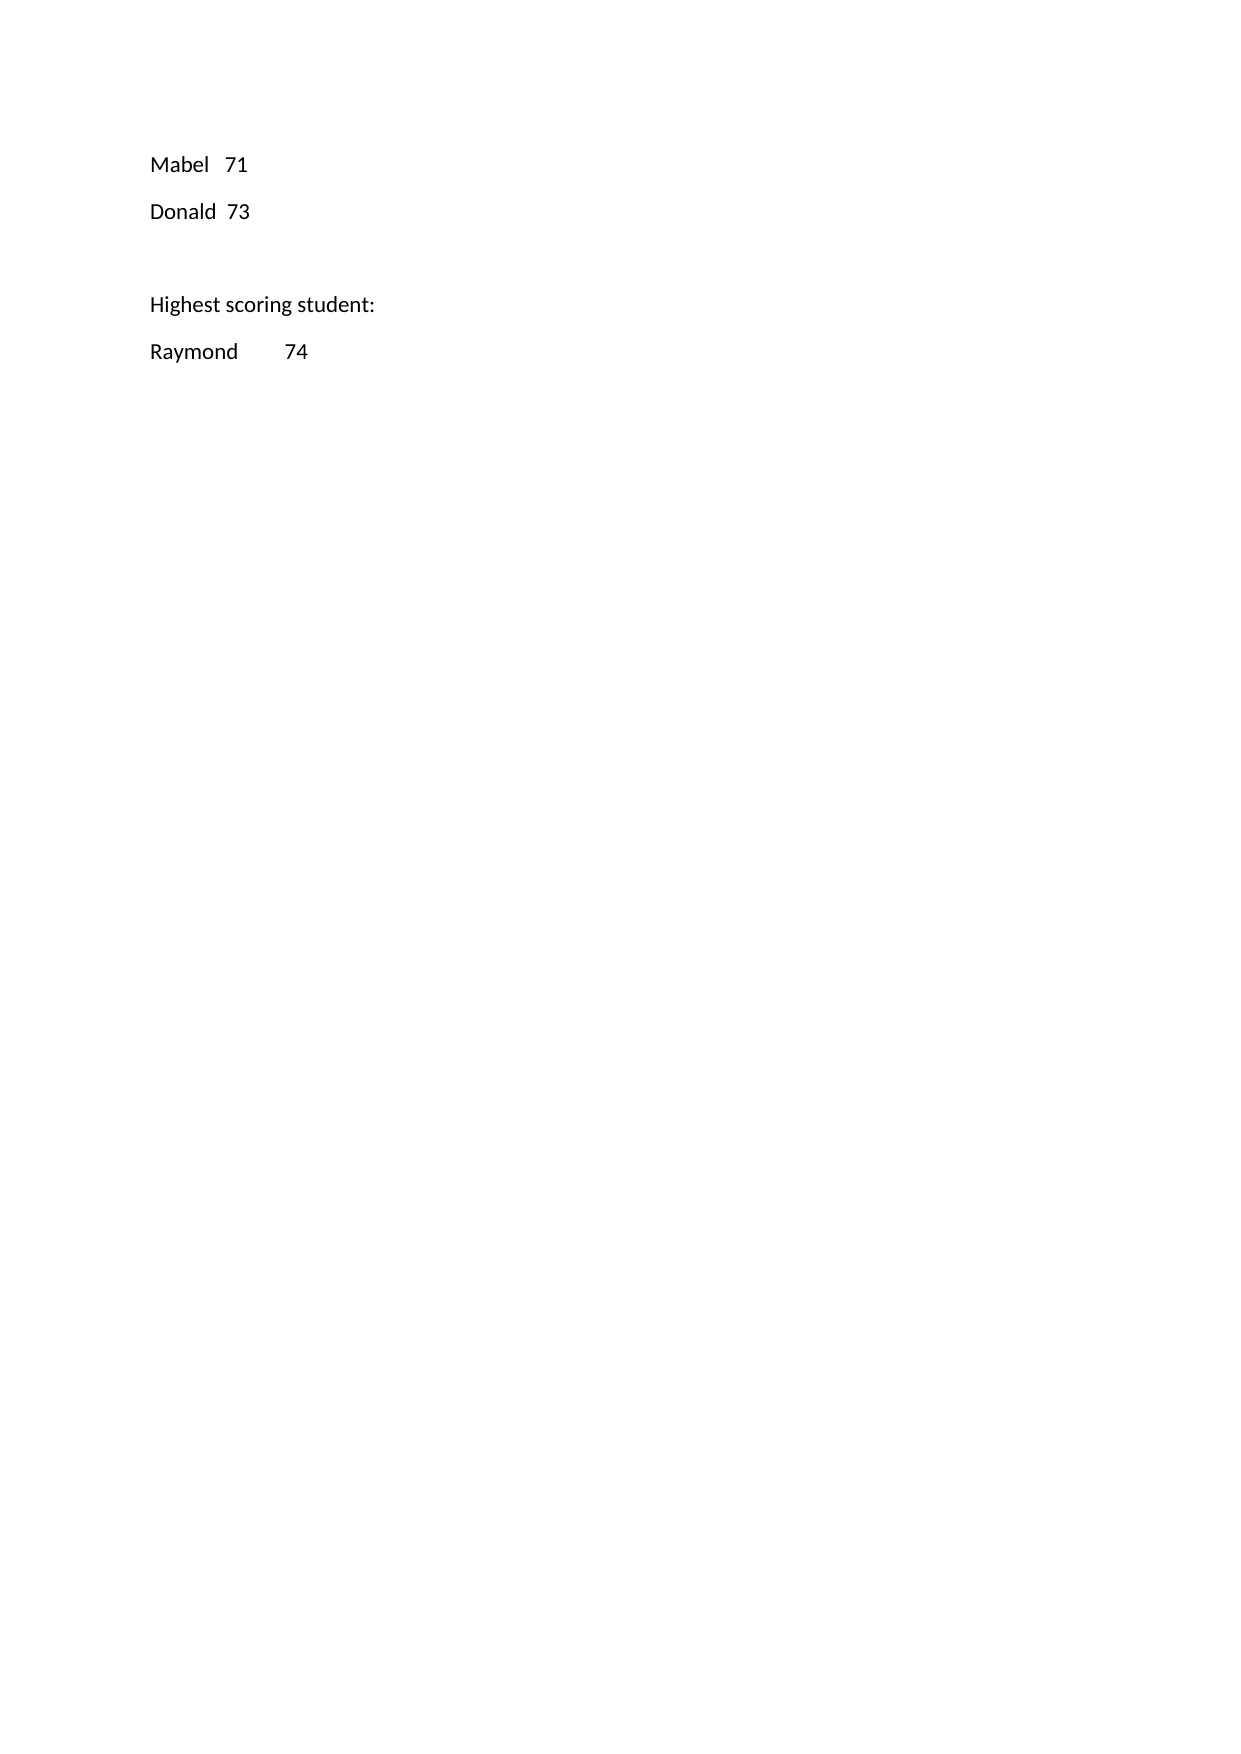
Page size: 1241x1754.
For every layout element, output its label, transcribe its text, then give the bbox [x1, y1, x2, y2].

text Donald 73 [150, 197, 1090, 225]
text Highest scoring student: [150, 291, 1090, 319]
text Raymond 74 [150, 337, 1090, 366]
text Mabel 71 [150, 150, 1090, 178]
